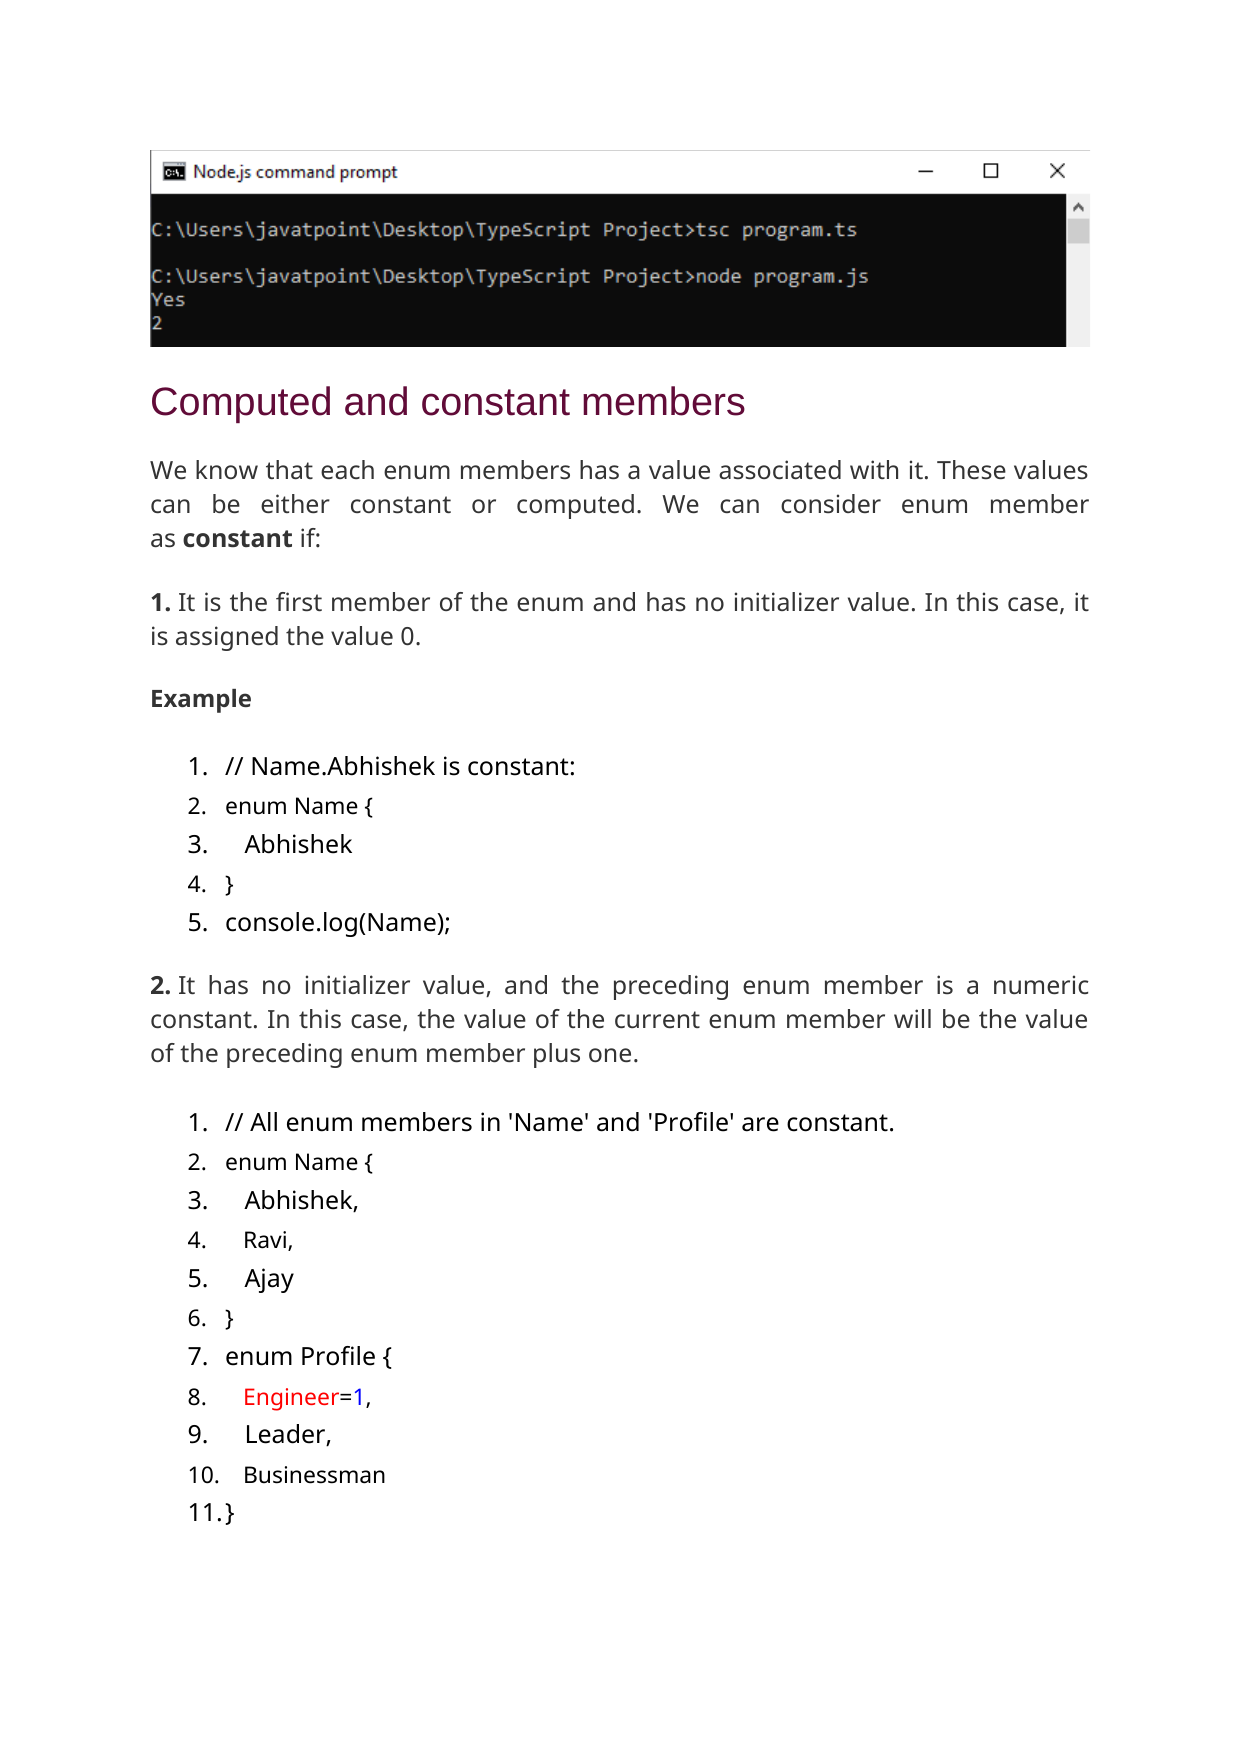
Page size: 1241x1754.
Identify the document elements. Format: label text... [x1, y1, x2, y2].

list Businessman [187, 1451, 1090, 1490]
list Engineer=1, [187, 1373, 1090, 1412]
text Example [150, 682, 1090, 714]
list enum Profile { [187, 1334, 1090, 1373]
list Ravi, [187, 1216, 1090, 1256]
list // All enum members in 'Name' and 'Profile' are constant. [187, 1099, 1090, 1138]
list enum Name { [187, 1138, 1090, 1177]
text 1. It is the first member of the enum and has no initializer value. In this case, it is assigned the value 0. [150, 584, 1090, 652]
picture [150, 150, 1091, 347]
list Abhishek [187, 822, 1090, 861]
list console.log(Name); [187, 900, 1090, 939]
list Ajay [187, 1256, 1090, 1294]
list enum Name { [187, 782, 1090, 822]
list Abhishek, [187, 1177, 1090, 1216]
list Leader, [187, 1412, 1090, 1451]
text 2. It has no initializer value, and the preceding enum member is a numeric constant. In this case, the value of the current enum member will be the value of the preceding enum member plus one. [150, 968, 1090, 1070]
list } [187, 861, 1090, 900]
list } [187, 1490, 1090, 1529]
list // Name.Abhishek is constant: [187, 743, 1090, 782]
list } [187, 1294, 1090, 1334]
text We know that each enum members has a value associated with it. These values can be either constant or computed. We can consider enum member as constant if: [150, 453, 1090, 555]
subtitle Computed and constant members [150, 378, 1090, 424]
